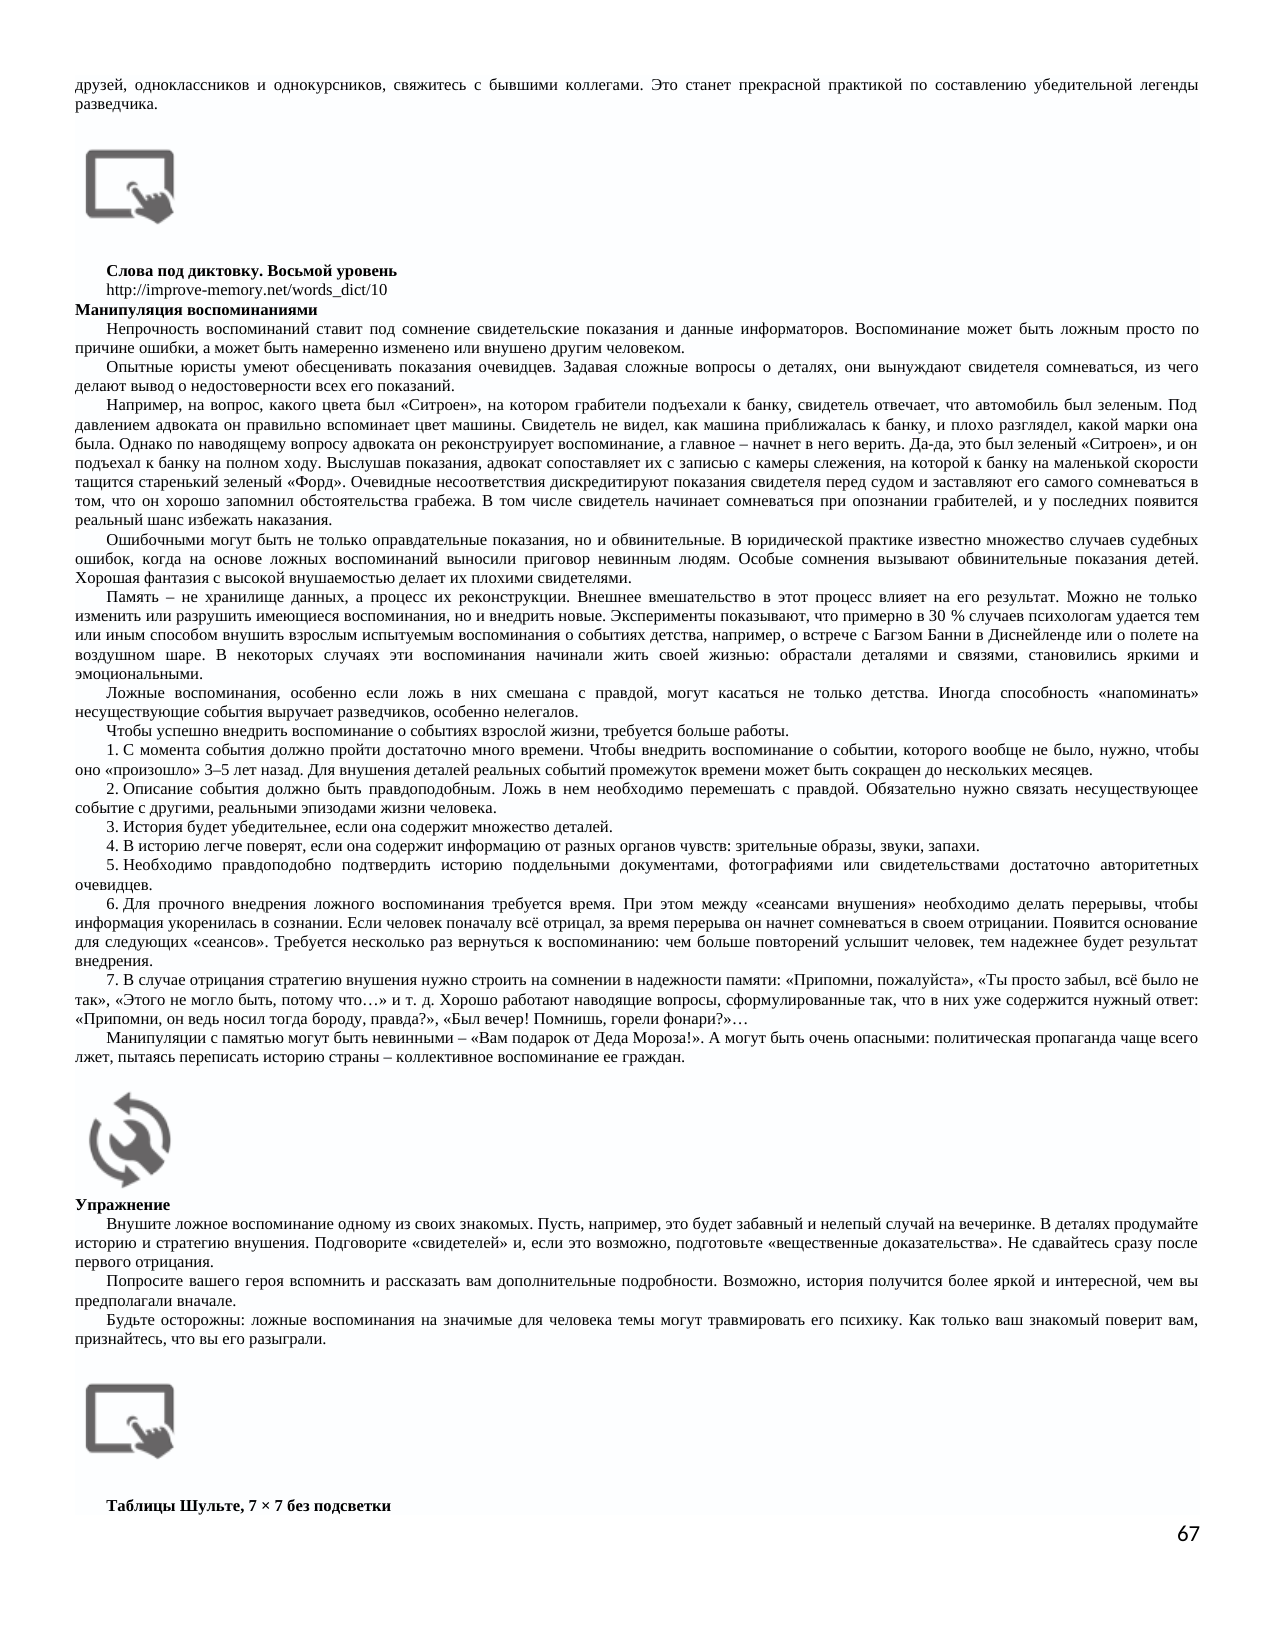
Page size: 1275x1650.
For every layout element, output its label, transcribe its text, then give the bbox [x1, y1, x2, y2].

text Чтобы успешно внедрить воспоминание о событиях взрослой жизни, требуется больше работы. [75, 721, 1200, 740]
text Манипуляции с памятью могут быть невинными – «Вам подарок от Деда Мороза!». А могут быть очень опасными: политическая пропаганда чаще всего лжет, пытаясь переписать историю страны – коллективное воспоминание ее граждан. [75, 1028, 1200, 1066]
text 5. Необходимо правдоподобно подтвердить историю поддельными документами, фотографиями или свидетельствами достаточно авторитетных очевидцев. [75, 855, 1200, 893]
text Слова под диктовку. Восьмой уровень [75, 261, 1200, 280]
text Память – не хранилище данных, а процесс их реконструкции. Внешнее вмешательство в этот процесс влияет на его результат. Можно не только изменить или разрушить имеющиеся воспоминания, но и внедрить новые. Эксперименты показывают, что примерно в 30 % случаев психологам удается тем или иным способом внушить взрослым испытуемым воспоминания о событиях детства, например, о встрече с Багзом Банни в Диснейленде или о полете на воздушном шаре. В некоторых случаях эти воспоминания начинали жить своей жизнью: обрастали деталями и связями, становились яркими и эмоциональными. [75, 587, 1200, 683]
picture [75, 132, 185, 242]
text 2. Описание события должно быть правдоподобным. Ложь в нем необходимо перемешать с правдой. Обязательно нужно связать несуществующее событие с другими, реальными эпизодами жизни человека. [75, 778, 1200, 817]
text Опытные юристы умеют обесценивать показания очевидцев. Задавая сложные вопросы о деталях, они вынуждают свидетеля сомневаться, из чего делают вывод о недостоверности всех его показаний. [75, 357, 1200, 395]
text 1. С момента события должно пройти достаточно много времени. Чтобы внедрить воспоминание о событии, которого вообще не было, нужно, чтобы оно «произошло» 3–5 лет назад. Для внушения деталей реальных событий промежуток времени может быть сокращен до нескольких месяцев. [75, 740, 1200, 778]
text Будьте осторожны: ложные воспоминания на значимые для человека темы могут травмировать его психику. Как только ваш знакомый поверит вам, признайтесь, что вы его разыграли. [75, 1309, 1200, 1348]
text Манипуляция воспоминаниями [75, 299, 1200, 318]
text Ошибочными могут быть не только оправдательные показания, но и обвинительные. В юридической практике известно множество случаев судебных ошибок, когда на основе ложных воспоминаний выносили приговор невинным людям. Особые сомнения вызывают обвинительные показания детей. Хорошая фантазия с высокой внушаемостью делает их плохими свидетелями. [75, 529, 1200, 587]
text Ложные воспоминания, особенно если ложь в них смешана с правдой, могут касаться не только детства. Иногда способность «напоминать» несуществующие события выручает разведчиков, особенно нелегалов. [75, 683, 1200, 721]
text 3. История будет убедительнее, если она содержит множество деталей. [75, 817, 1200, 836]
text Таблицы Шульте, 7 × 7 без подсветки [75, 1496, 1200, 1515]
picture [75, 1367, 185, 1477]
picture [75, 1085, 185, 1195]
text Упражнение [75, 1194, 1200, 1214]
text 4. В историю легче поверят, если она содержит информацию от разных органов чувств: зрительные образы, звуки, запахи. [75, 836, 1200, 855]
text 7. В случае отрицания стратегию внушения нужно строить на сомнении в надежности памяти: «Припомни, пожалуйста», «Ты просто забыл, всё было не так», «Этого не могло быть, потому что…» и т. д. Хорошо работают наводящие вопросы, сформулированные так, что в них уже содержится нужный ответ: «Припомни, он ведь носил тогда бороду, правда?», «Был вечер! Помнишь, горели фонари?»… [75, 970, 1200, 1028]
text 6. Для прочного внедрения ложного воспоминания требуется время. При этом между «сеансами внушения» необходимо делать перерывы, чтобы информация укоренилась в сознании. Если человек поначалу всё отрицал, за время перерыва он начнет сомневаться в своем отрицании. Появится основание для следующих «сеансов». Требуется несколько раз вернуться к воспоминанию: чем больше повторений услышит человек, тем надежнее будет результат внедрения. [75, 893, 1200, 970]
text http://improve-memory.net/words_dict/10 [75, 280, 1200, 299]
text Внушите ложное воспоминание одному из своих знакомых. Пусть, например, это будет забавный и нелепый случай на вечеринке. В деталях продумайте историю и стратегию внушения. Подговорите «свидетелей» и, если это возможно, подготовьте «вещественные доказательства». Не сдавайтесь сразу после первого отрицания. [75, 1214, 1200, 1271]
text Непрочность воспоминаний ставит под сомнение свидетельские показания и данные информаторов. Воспоминание может быть ложным просто по причине ошибки, а может быть намеренно изменено или внушено другим человеком. [75, 318, 1200, 357]
text Например, на вопрос, какого цвета был «Ситроен», на котором грабители подъехали к банку, свидетель отвечает, что автомобиль был зеленым. Под давлением адвоката он правильно вспоминает цвет машины. Свидетель не видел, как машина приближалась к банку, и плохо разглядел, какой марки она была. Однако по наводящему вопросу адвоката он реконструирует воспоминание, а главное – начнет в него верить. Да-да, это был зеленый «Ситроен», и он подъехал к банку на полном ходу. Выслушав показания, адвокат сопоставляет их с записью с камеры слежения, на которой к банку на маленькой скорости тащится старенький зеленый «Форд». Очевидные несоответствия дискредитируют показания свидетеля перед судом и заставляют его самого сомневаться в том, что он хорошо запомнил обстоятельства грабежа. В том числе свидетель начинает сомневаться при опознании грабителей, и у последних появится реальный шанс избежать наказания. [75, 395, 1200, 529]
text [75, 75, 1200, 113]
text Попросите вашего героя вспомнить и рассказать вам дополнительные подробности. Возможно, история получится более яркой и интересной, чем вы предполагали вначале. [75, 1271, 1200, 1309]
